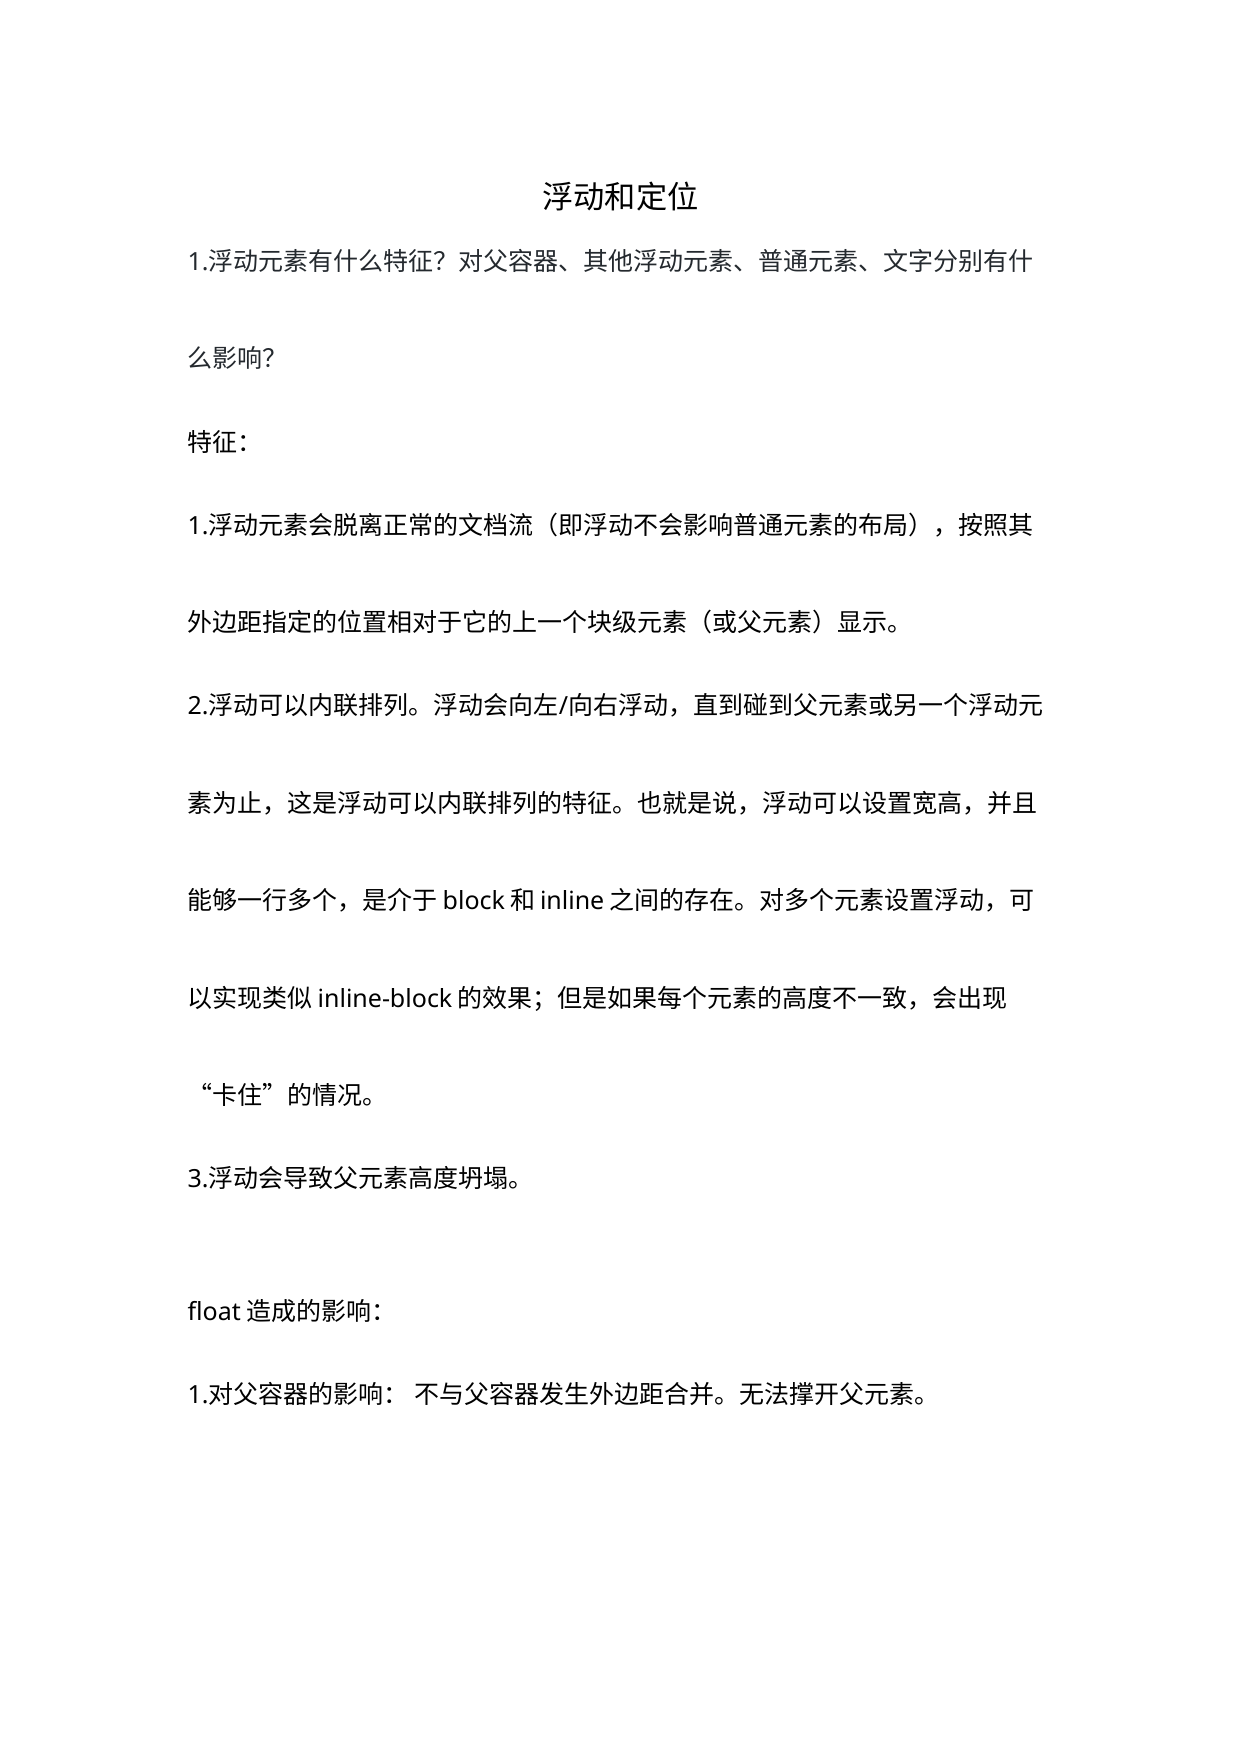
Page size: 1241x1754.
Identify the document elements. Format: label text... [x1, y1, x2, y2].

text 特征： [187, 408, 1053, 473]
text 1.对父容器的影响： 不与父容器发生外边距合并。无法撑开父元素。 [187, 1360, 1053, 1425]
text 3.浮动会导致父元素高度坍塌。 [187, 1144, 1053, 1209]
text 1.浮动元素会脱离正常的文档流（即浮动不会影响普通元素的布局），按照其外边距指定的位置相对于它的上一个块级元素（或父元素）显示。 [187, 491, 1053, 653]
text float造成的影响： [187, 1277, 1053, 1342]
text 2.浮动可以内联排列。浮动会向左/向右浮动，直到碰到父元素或另一个浮动元素为止，这是浮动可以内联排列的特征。也就是说，浮动可以设置宽高，并且能够一行多个，是介于block和inline之间的存在。对多个元素设置浮动，可以实现类似inline-block的效果；但是如果每个元素的高度不一致，会出现“卡住”的情况。 [187, 671, 1053, 1126]
text 1.浮动元素有什么特征？对父容器、其他浮动元素、普通元素、文字分别有什么影响？ [187, 227, 1053, 389]
text 浮动和定位 [187, 162, 1053, 227]
